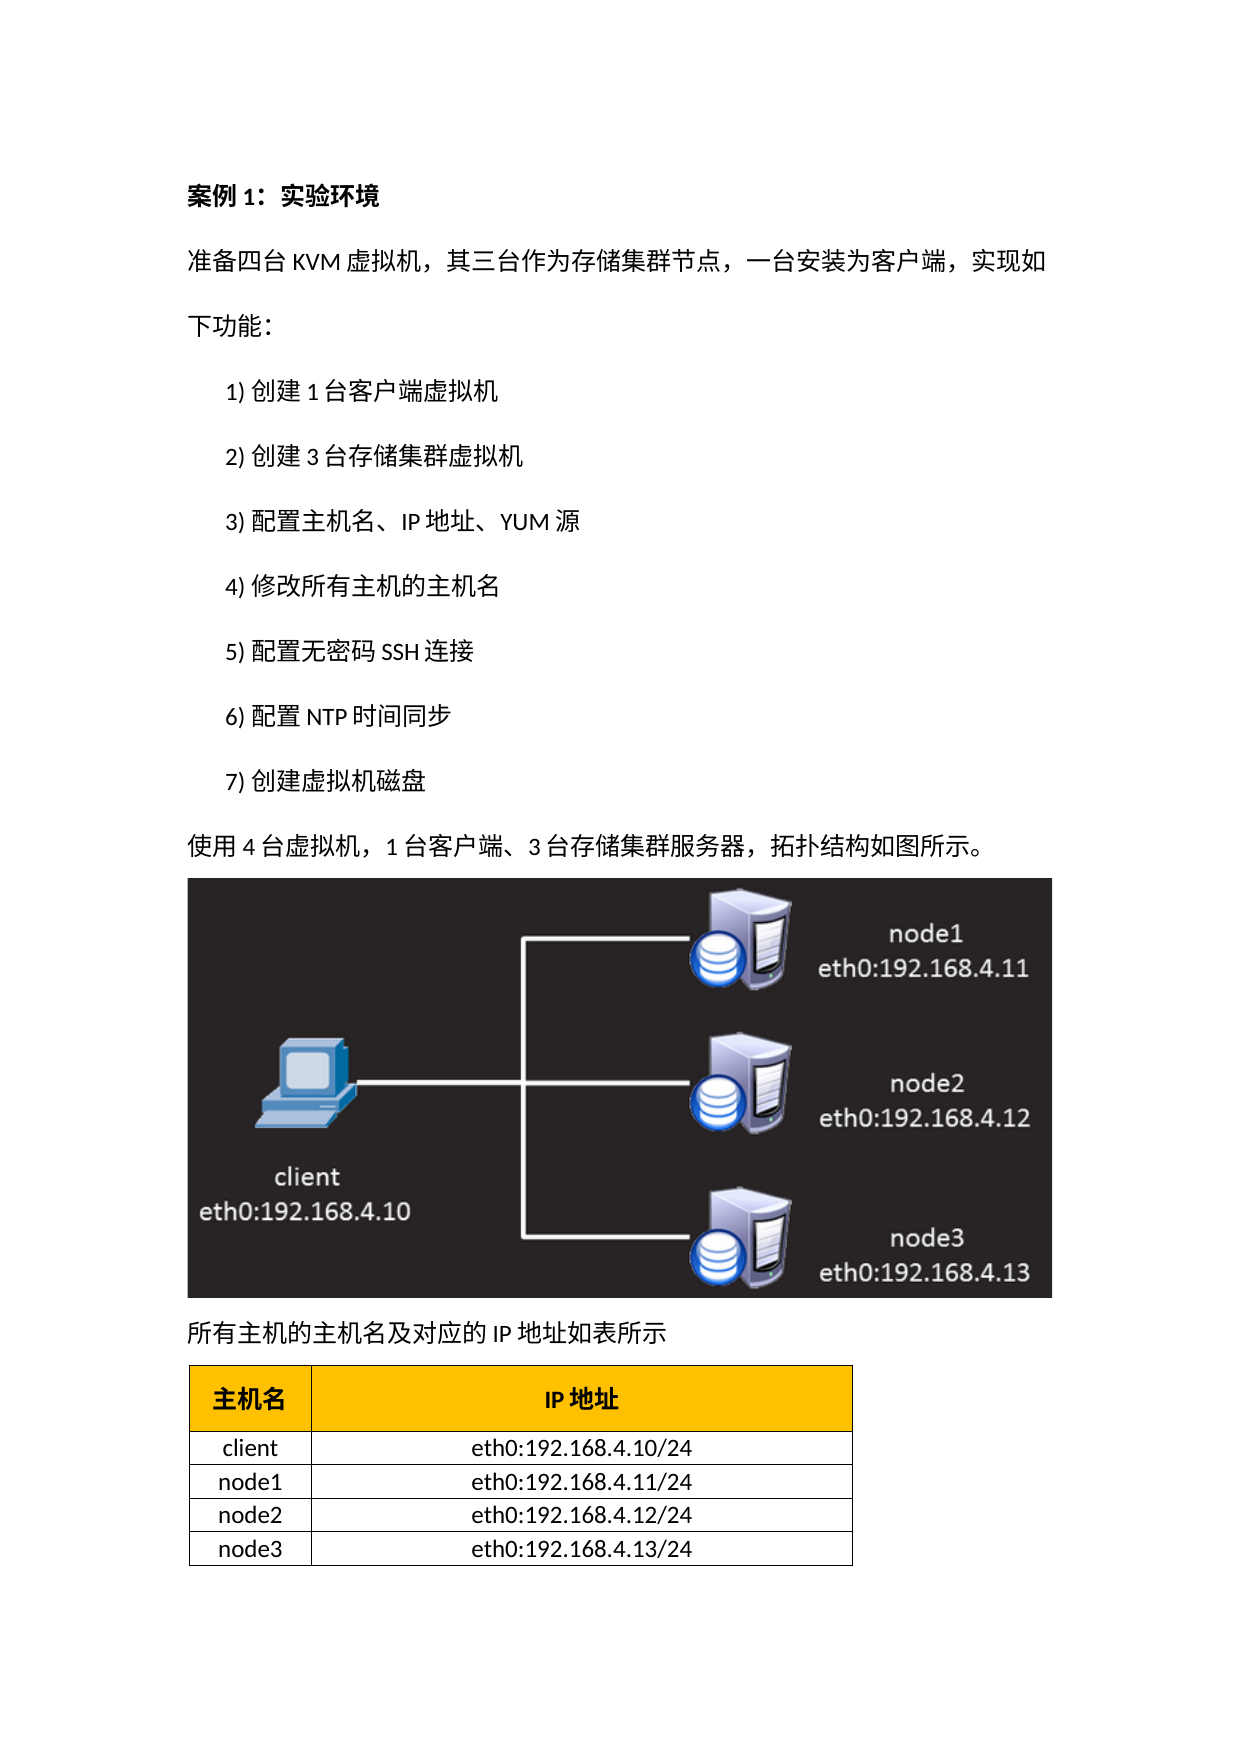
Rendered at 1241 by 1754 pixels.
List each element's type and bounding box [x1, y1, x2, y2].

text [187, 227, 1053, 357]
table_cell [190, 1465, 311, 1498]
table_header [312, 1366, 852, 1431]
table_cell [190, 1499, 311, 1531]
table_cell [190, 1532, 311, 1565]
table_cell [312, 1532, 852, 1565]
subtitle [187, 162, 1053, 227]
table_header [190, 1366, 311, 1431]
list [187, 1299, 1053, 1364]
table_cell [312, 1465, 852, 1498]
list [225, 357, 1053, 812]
picture [187, 878, 1053, 1298]
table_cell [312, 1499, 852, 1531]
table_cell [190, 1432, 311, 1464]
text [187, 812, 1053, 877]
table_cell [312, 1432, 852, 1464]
